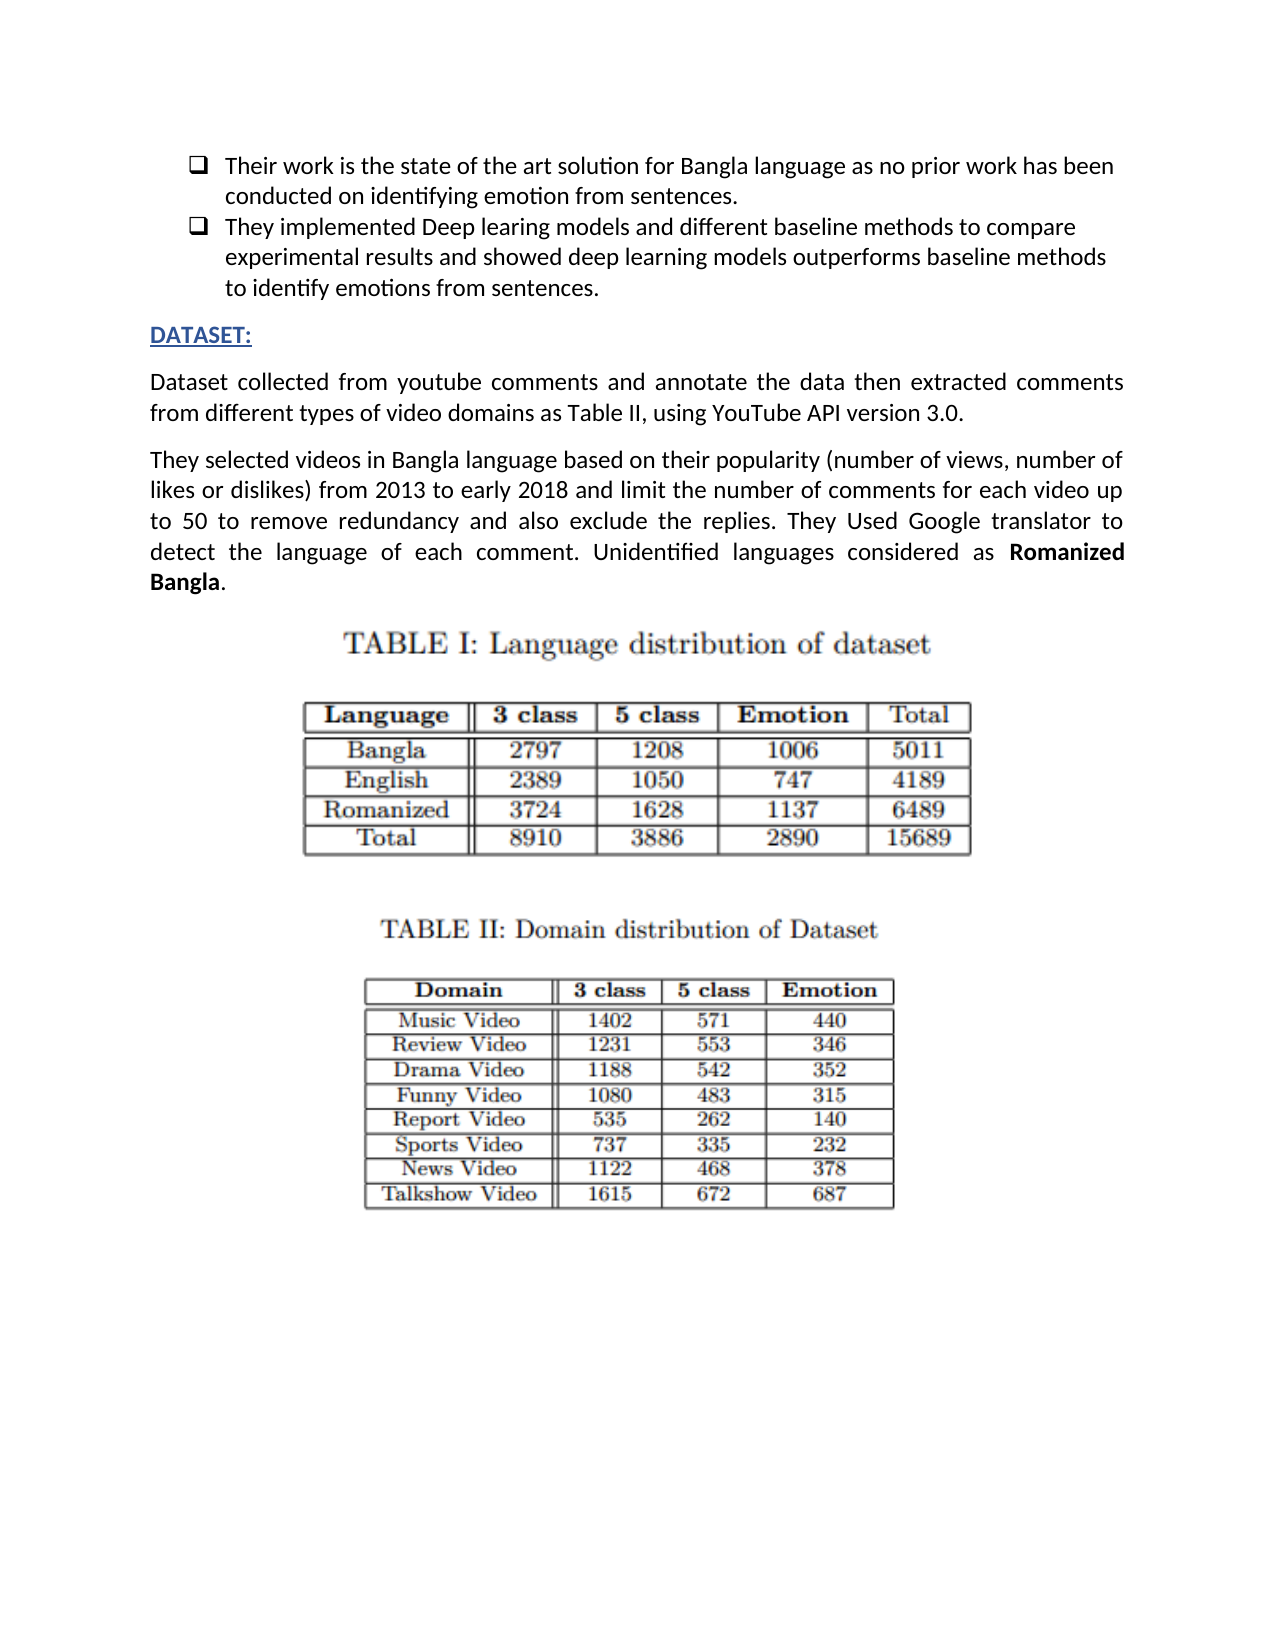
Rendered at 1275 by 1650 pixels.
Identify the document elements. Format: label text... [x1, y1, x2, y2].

text Dataset collected from youtube comments and annotate the data then extracted comments from different types of video domains as Table II, using YouTube API version 3.0. [150, 366, 1125, 427]
text They selected videos in Bangla language based on their popularity (number of views, number of likes or dislikes) from 2013 to early 2018 and limit the number of comments for each video up to 50 to remove redundancy and also exclude the replies. They Used Google translator to detect the language of each comment. Unidentified languages considered as Romanized Bangla. [150, 444, 1125, 597]
text DATASET: [150, 319, 1125, 350]
list They implemented Deep learing models and different baseline methods to compare experimental results and showed deep learning models outperforms baseline methods to identify emotions from sentences. [187, 211, 1125, 303]
list Their work is the state of the art solution for Bangla language as no prior work has been conducted on identifying emotion from sentences. [187, 150, 1125, 211]
picture [264, 613, 1011, 885]
picture [339, 901, 936, 1239]
